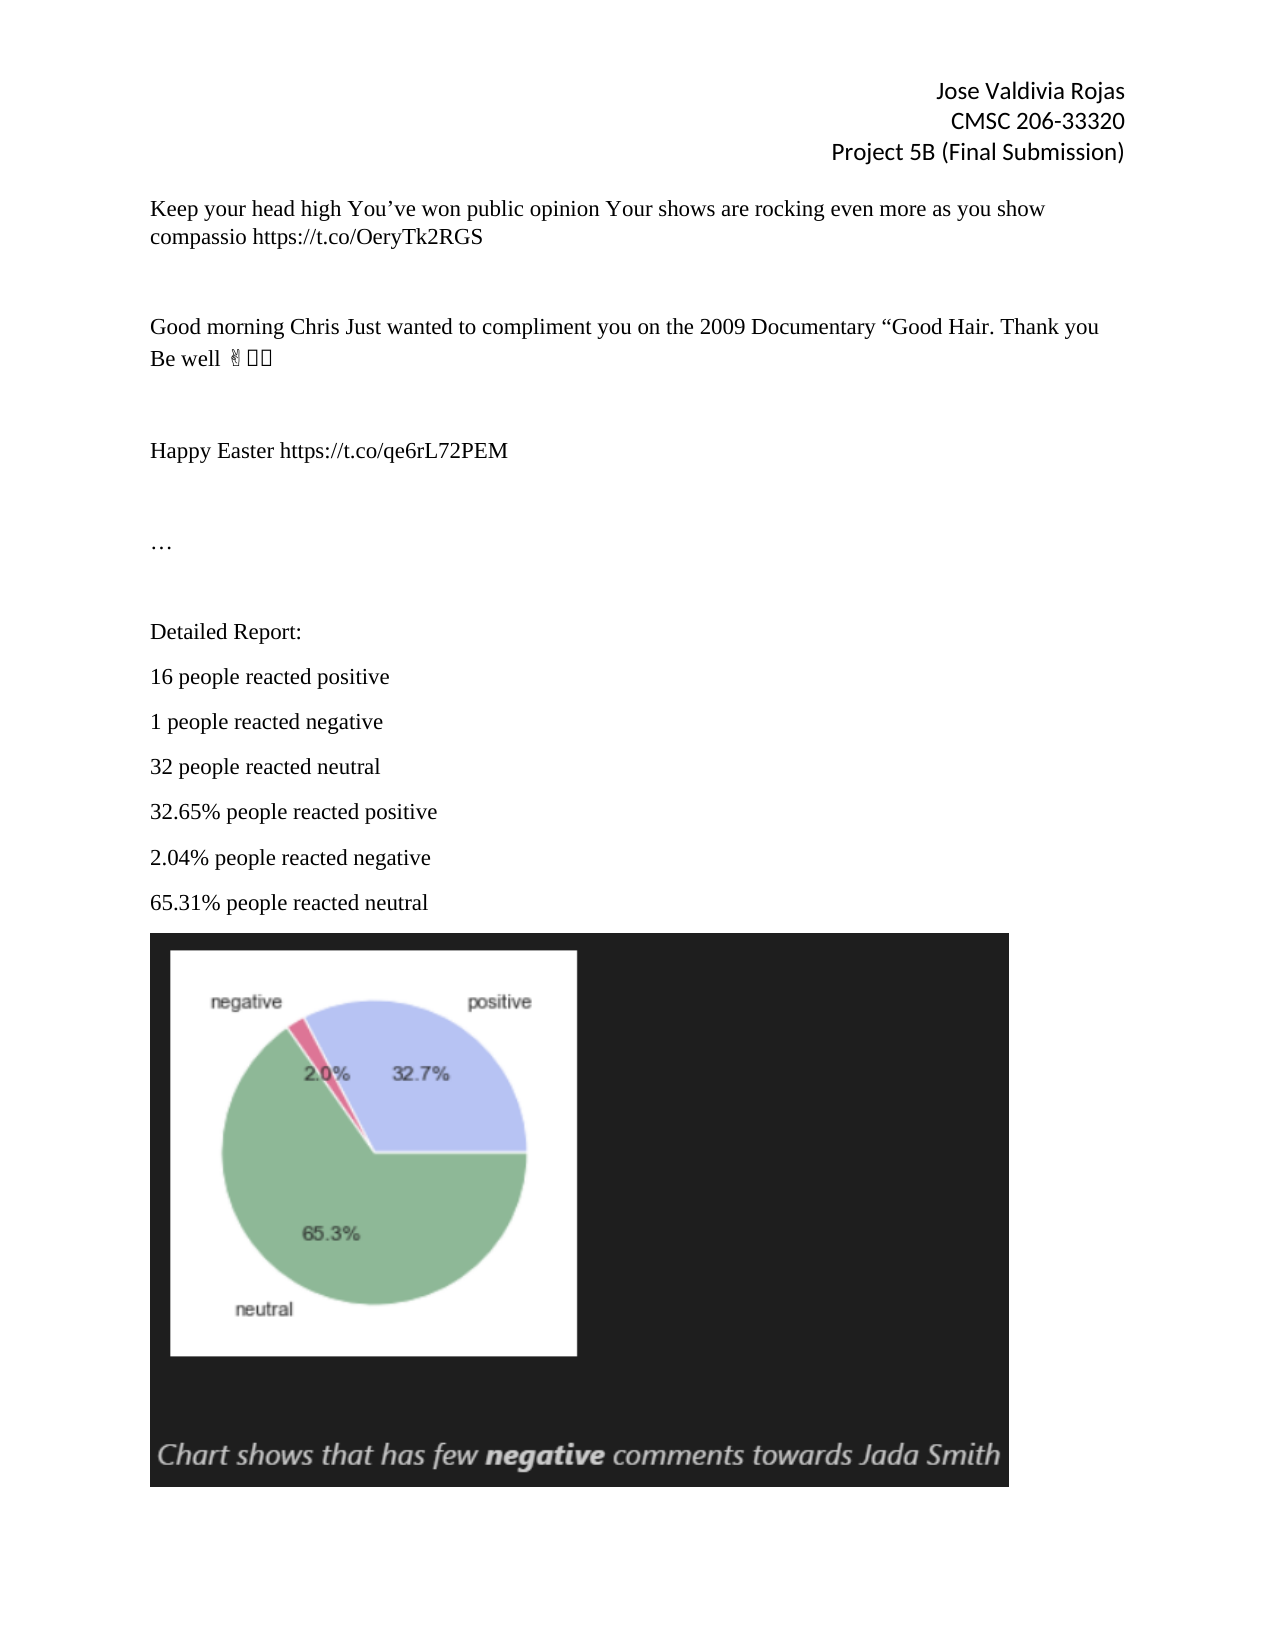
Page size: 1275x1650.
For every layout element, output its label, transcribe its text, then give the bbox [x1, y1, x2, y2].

text 32.65% people reacted positive [150, 798, 1125, 825]
picture [150, 933, 1009, 1487]
text … [150, 528, 1125, 554]
text 2.04% people reacted negative [150, 843, 1125, 870]
text 1 people reacted negative [150, 708, 1125, 734]
text Keep your head high You’ve won public opinion Your shows are rocking even more as you show compassio https://t.co/OeryTk2RGS [150, 194, 1125, 249]
text Detailed Report: [150, 618, 1125, 644]
text 65.31% people reacted neutral [150, 889, 1125, 915]
text 32 people reacted neutral [150, 753, 1125, 780]
text Happy Easter https://t.co/qe6rL72PEM [150, 438, 1125, 464]
text 16 people reacted positive [150, 663, 1125, 689]
text Good morning Chris Just wanted to compliment you on the 2009 Documentary “Good Hair. Thank you Be well ✌🏼🎵 [150, 313, 1125, 373]
